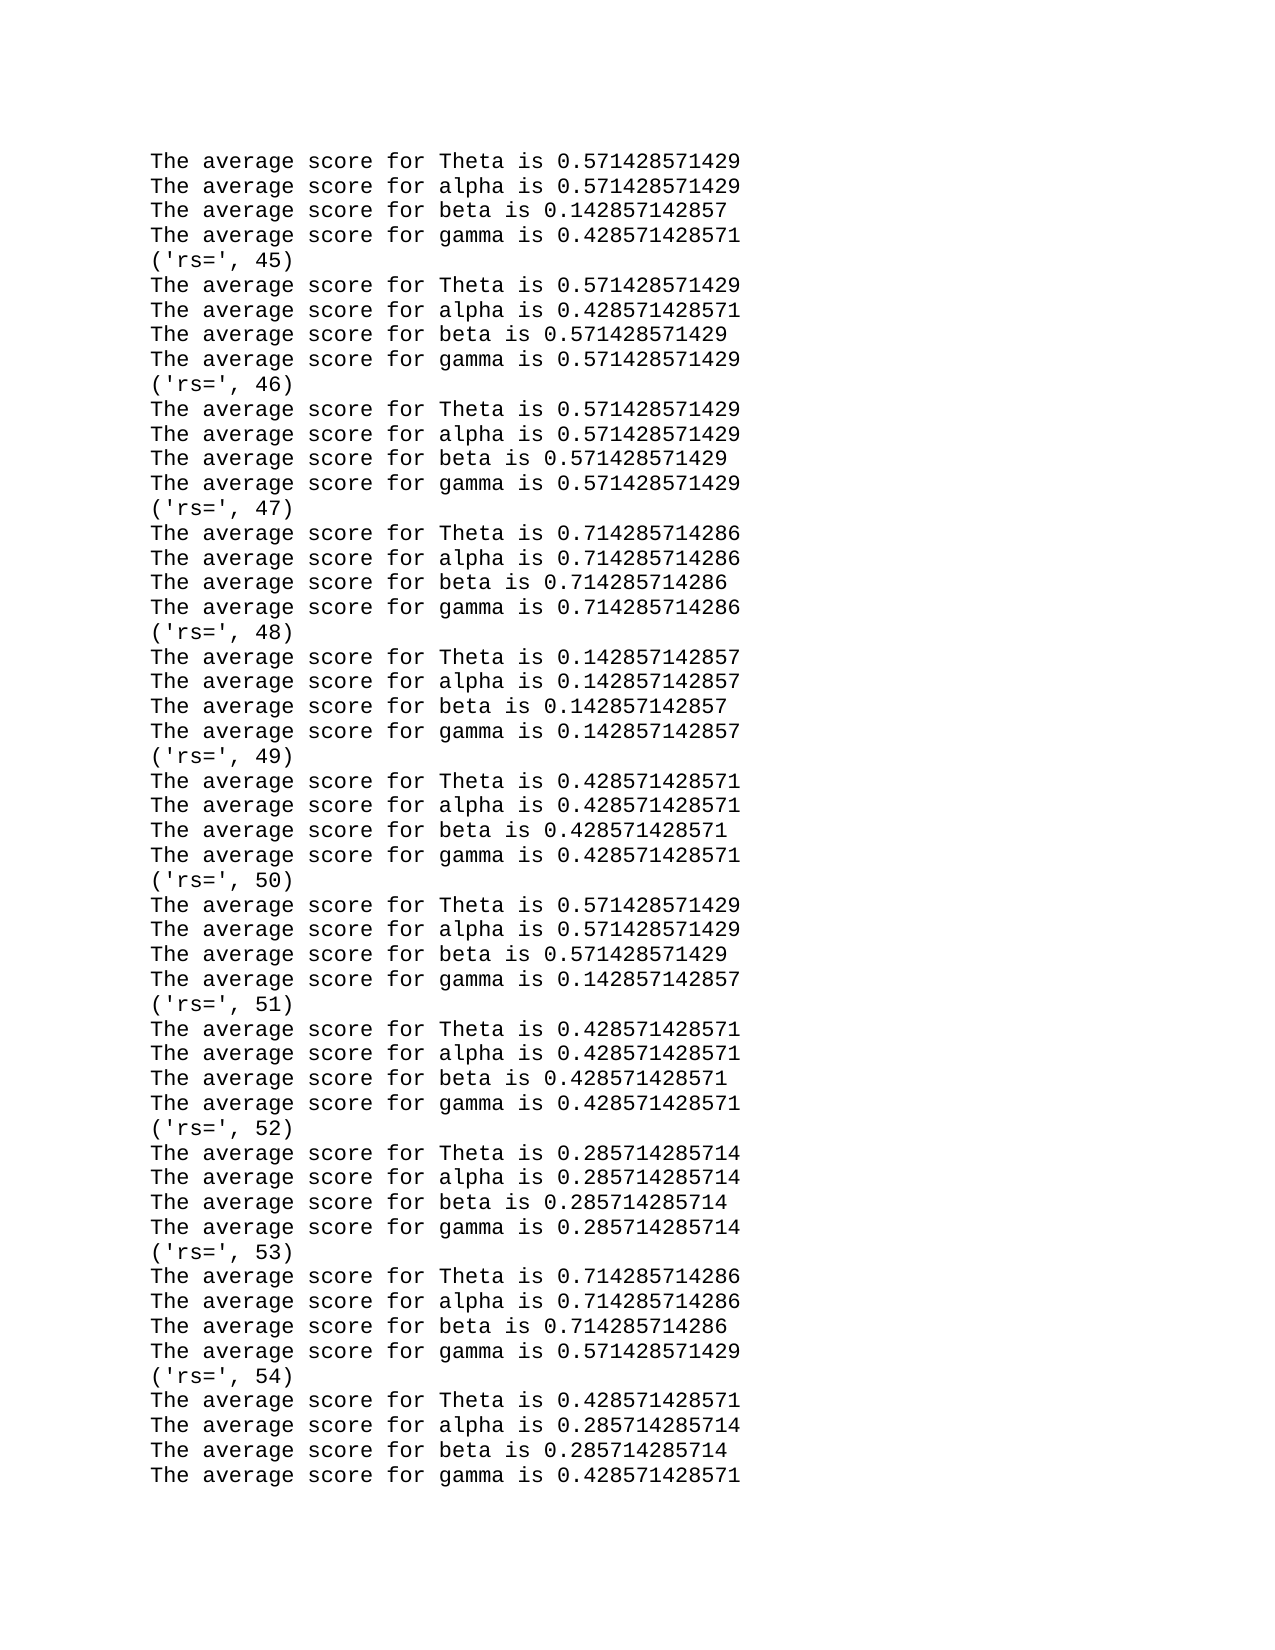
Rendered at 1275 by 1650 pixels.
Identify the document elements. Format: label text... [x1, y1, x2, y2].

text ('rs=', 51) [150, 993, 1125, 1018]
text The average score for Theta is 0.714285714286 [150, 522, 1125, 547]
text The average score for beta is 0.428571428571 [150, 1067, 1125, 1092]
text The average score for Theta is 0.142857142857 [150, 646, 1125, 671]
text ('rs=', 50) [150, 869, 1125, 894]
text The average score for Theta is 0.428571428571 [150, 770, 1125, 794]
text The average score for Theta is 0.571428571429 [150, 274, 1125, 299]
text The average score for alpha is 0.285714285714 [150, 1166, 1125, 1191]
text The average score for Theta is 0.571428571429 [150, 398, 1125, 423]
text The average score for gamma is 0.142857142857 [150, 720, 1125, 745]
text The average score for Theta is 0.714285714286 [150, 1266, 1125, 1290]
text The average score for gamma is 0.285714285714 [150, 1216, 1125, 1241]
text The average score for Theta is 0.428571428571 [150, 1018, 1125, 1042]
text The average score for Theta is 0.428571428571 [150, 1389, 1125, 1414]
text The average score for beta is 0.285714285714 [150, 1439, 1125, 1464]
text The average score for alpha is 0.285714285714 [150, 1414, 1125, 1439]
text The average score for beta is 0.142857142857 [150, 695, 1125, 720]
text The average score for alpha is 0.571428571429 [150, 175, 1125, 199]
text The average score for Theta is 0.571428571429 [150, 150, 1125, 175]
text The average score for gamma is 0.428571428571 [150, 224, 1125, 249]
text ('rs=', 49) [150, 745, 1125, 770]
text The average score for alpha is 0.714285714286 [150, 1290, 1125, 1315]
text The average score for beta is 0.571428571429 [150, 447, 1125, 472]
text The average score for gamma is 0.428571428571 [150, 1092, 1125, 1117]
text The average score for gamma is 0.571428571429 [150, 1340, 1125, 1365]
text The average score for beta is 0.571428571429 [150, 943, 1125, 968]
text ('rs=', 52) [150, 1117, 1125, 1142]
text The average score for beta is 0.428571428571 [150, 819, 1125, 844]
text The average score for alpha is 0.428571428571 [150, 794, 1125, 819]
text The average score for beta is 0.285714285714 [150, 1191, 1125, 1216]
text The average score for alpha is 0.428571428571 [150, 1042, 1125, 1067]
text The average score for alpha is 0.714285714286 [150, 547, 1125, 571]
text The average score for Theta is 0.571428571429 [150, 894, 1125, 918]
text ('rs=', 53) [150, 1241, 1125, 1266]
text ('rs=', 54) [150, 1365, 1125, 1389]
text The average score for beta is 0.142857142857 [150, 199, 1125, 224]
text The average score for beta is 0.714285714286 [150, 1315, 1125, 1340]
text ('rs=', 47) [150, 497, 1125, 522]
text ('rs=', 48) [150, 621, 1125, 646]
text The average score for alpha is 0.142857142857 [150, 671, 1125, 695]
text The average score for alpha is 0.571428571429 [150, 918, 1125, 943]
text The average score for Theta is 0.285714285714 [150, 1142, 1125, 1166]
text The average score for gamma is 0.571428571429 [150, 348, 1125, 373]
text The average score for beta is 0.571428571429 [150, 323, 1125, 348]
text The average score for gamma is 0.142857142857 [150, 968, 1125, 993]
text The average score for gamma is 0.428571428571 [150, 844, 1125, 869]
text The average score for alpha is 0.428571428571 [150, 299, 1125, 323]
text The average score for gamma is 0.571428571429 [150, 472, 1125, 497]
text The average score for gamma is 0.714285714286 [150, 596, 1125, 621]
text The average score for alpha is 0.571428571429 [150, 423, 1125, 447]
text ('rs=', 46) [150, 373, 1125, 398]
text ('rs=', 45) [150, 249, 1125, 274]
text The average score for beta is 0.714285714286 [150, 571, 1125, 596]
text The average score for gamma is 0.428571428571 [150, 1464, 1125, 1489]
